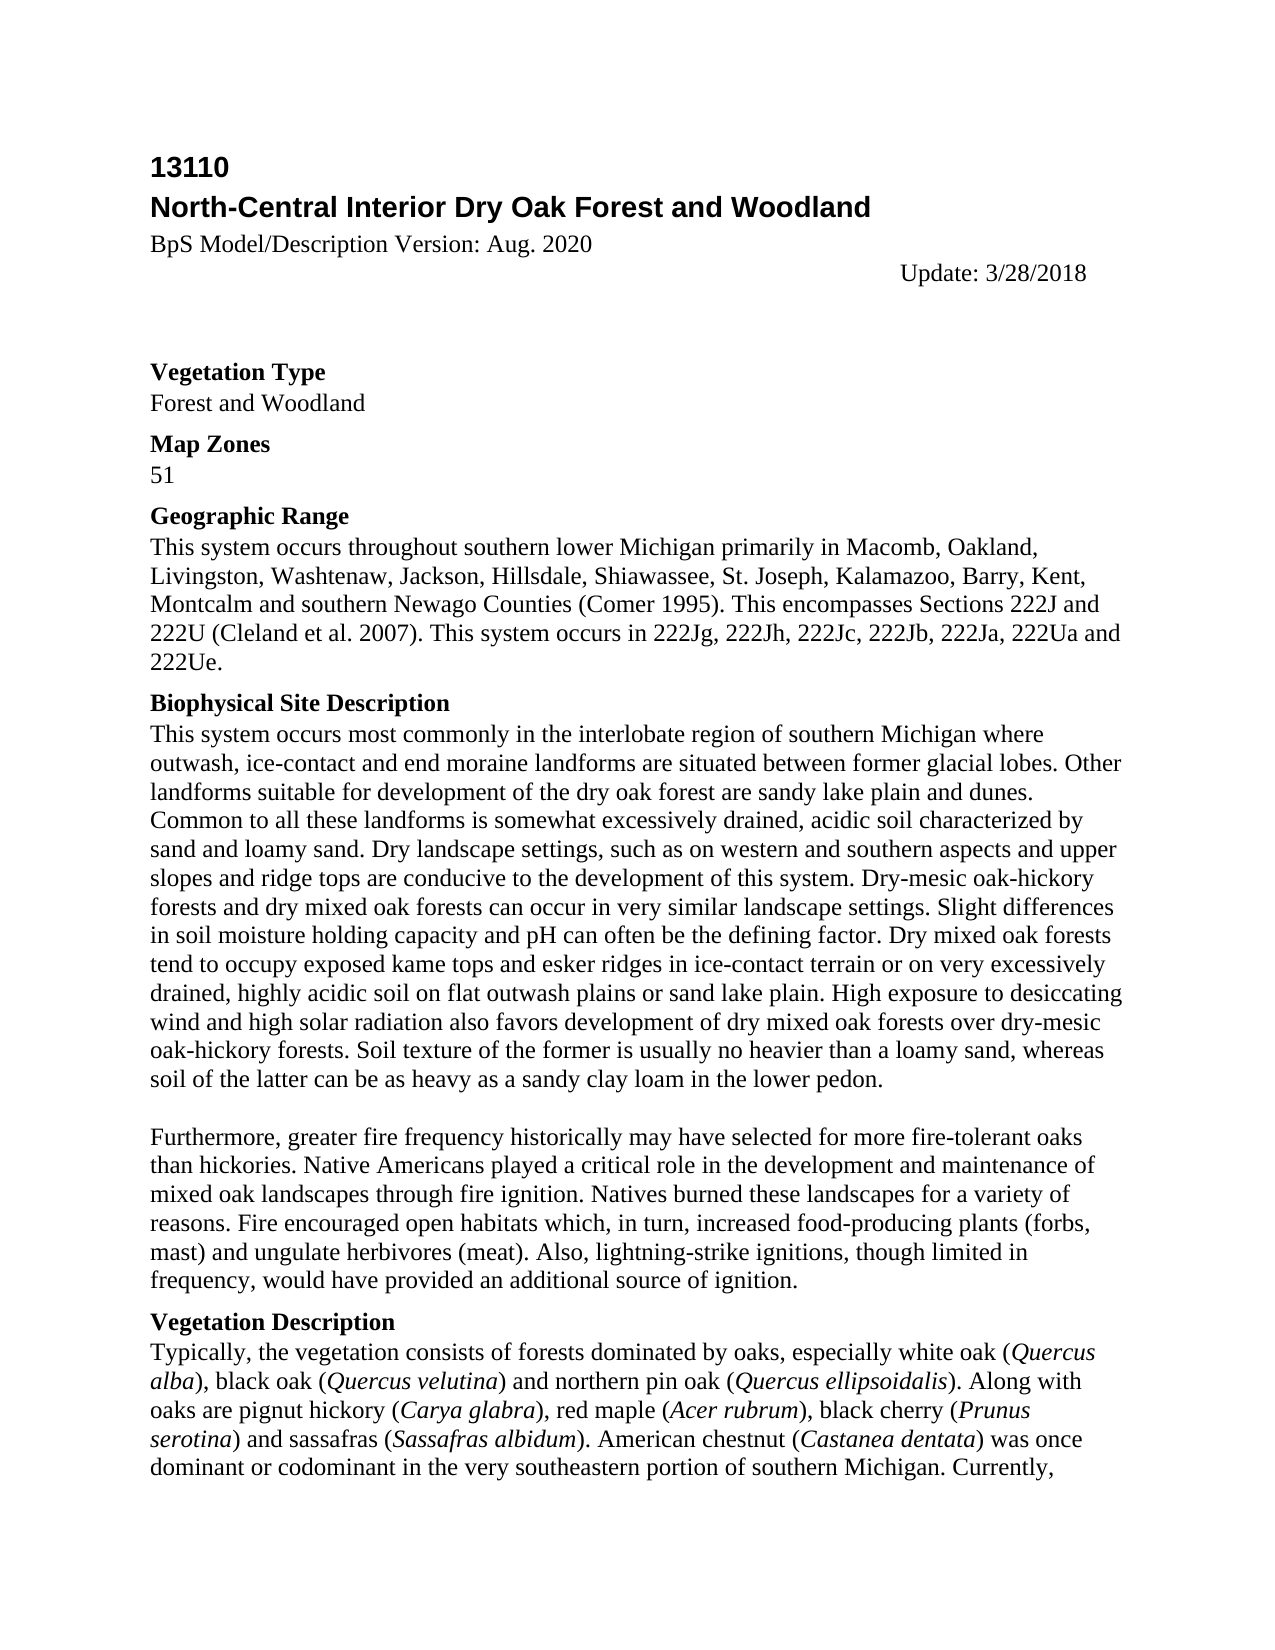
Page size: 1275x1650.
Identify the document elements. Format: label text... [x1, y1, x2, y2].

title 13110 [150, 150, 1125, 183]
text This system occurs throughout southern lower Michigan primarily in Macomb, Oakland, Livingston, Washtenaw, Jackson, Hillsdale, Shiawassee, St. Joseph, Kalamazoo, Barry, Kent, Montcalm and southern Newago Counties (Comer 1995). This encompasses Sections 222J and 222U (Cleland et al. 2007). This system occurs in 222Jg, 222Jh, 222Jc, 222Jb, 222Ja, 222Ua and 222Ue. [150, 532, 1125, 676]
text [150, 1337, 1125, 1481]
title North-Central Interior Dry Oak Forest and Woodland [150, 190, 1125, 223]
text Biophysical Site Description [150, 688, 1125, 717]
text Vegetation Description [150, 1307, 1125, 1335]
text This system occurs most commonly in the interlobate region of southern Michigan where outwash, ice-contact and end moraine landforms are situated between former glacial lobes. Other landforms suitable for development of the dry oak forest are sandy lake plain and dunes. Common to all these landforms is somewhat excessively drained, acidic soil characterized by sand and loamy sand. Dry landscape settings, such as on western and southern aspects and upper slopes and ridge tops are conducive to the development of this system. Dry-mesic oak-hickory forests and dry mixed oak forests can occur in very similar landscape settings. Slight differences in soil moisture holding capacity and pH can often be the defining factor. Dry mixed oak forests tend to occupy exposed kame tops and esker ridges in ice-contact terrain or on very excessively drained, highly acidic soil on flat outwash plains or sand lake plain. High exposure to desiccating wind and high solar radiation also favors development of dry mixed oak forests over dry-mesic oak-hickory forests. Soil texture of the former is usually no heavier than a loamy sand, whereas soil of the latter can be as heavy as a sandy clay loam in the lower pedon. [150, 719, 1125, 1093]
text Vegetation Type [150, 357, 1125, 386]
text Furthermore, greater fire frequency historically may have selected for more fire-tolerant oaks than hickories. Native Americans played a critical role in the development and maintenance of mixed oak landscapes through fire ignition. Natives burned these landscapes for a variety of reasons. Fire encouraged open habitats which, in turn, increased food-producing plants (forbs, mast) and ungulate herbivores (meat). Also, lightning-strike ignitions, though limited in frequency, would have provided an additional source of ignition. [150, 1122, 1125, 1294]
text 51 [150, 460, 1125, 489]
text Geographic Range [150, 501, 1125, 530]
text BpS Model/Description Version: Aug. 2020 [150, 229, 1125, 258]
text Forest and Woodland [150, 388, 1125, 417]
text Update: 3/28/2018 [150, 258, 1125, 287]
text Map Zones [150, 429, 1125, 458]
